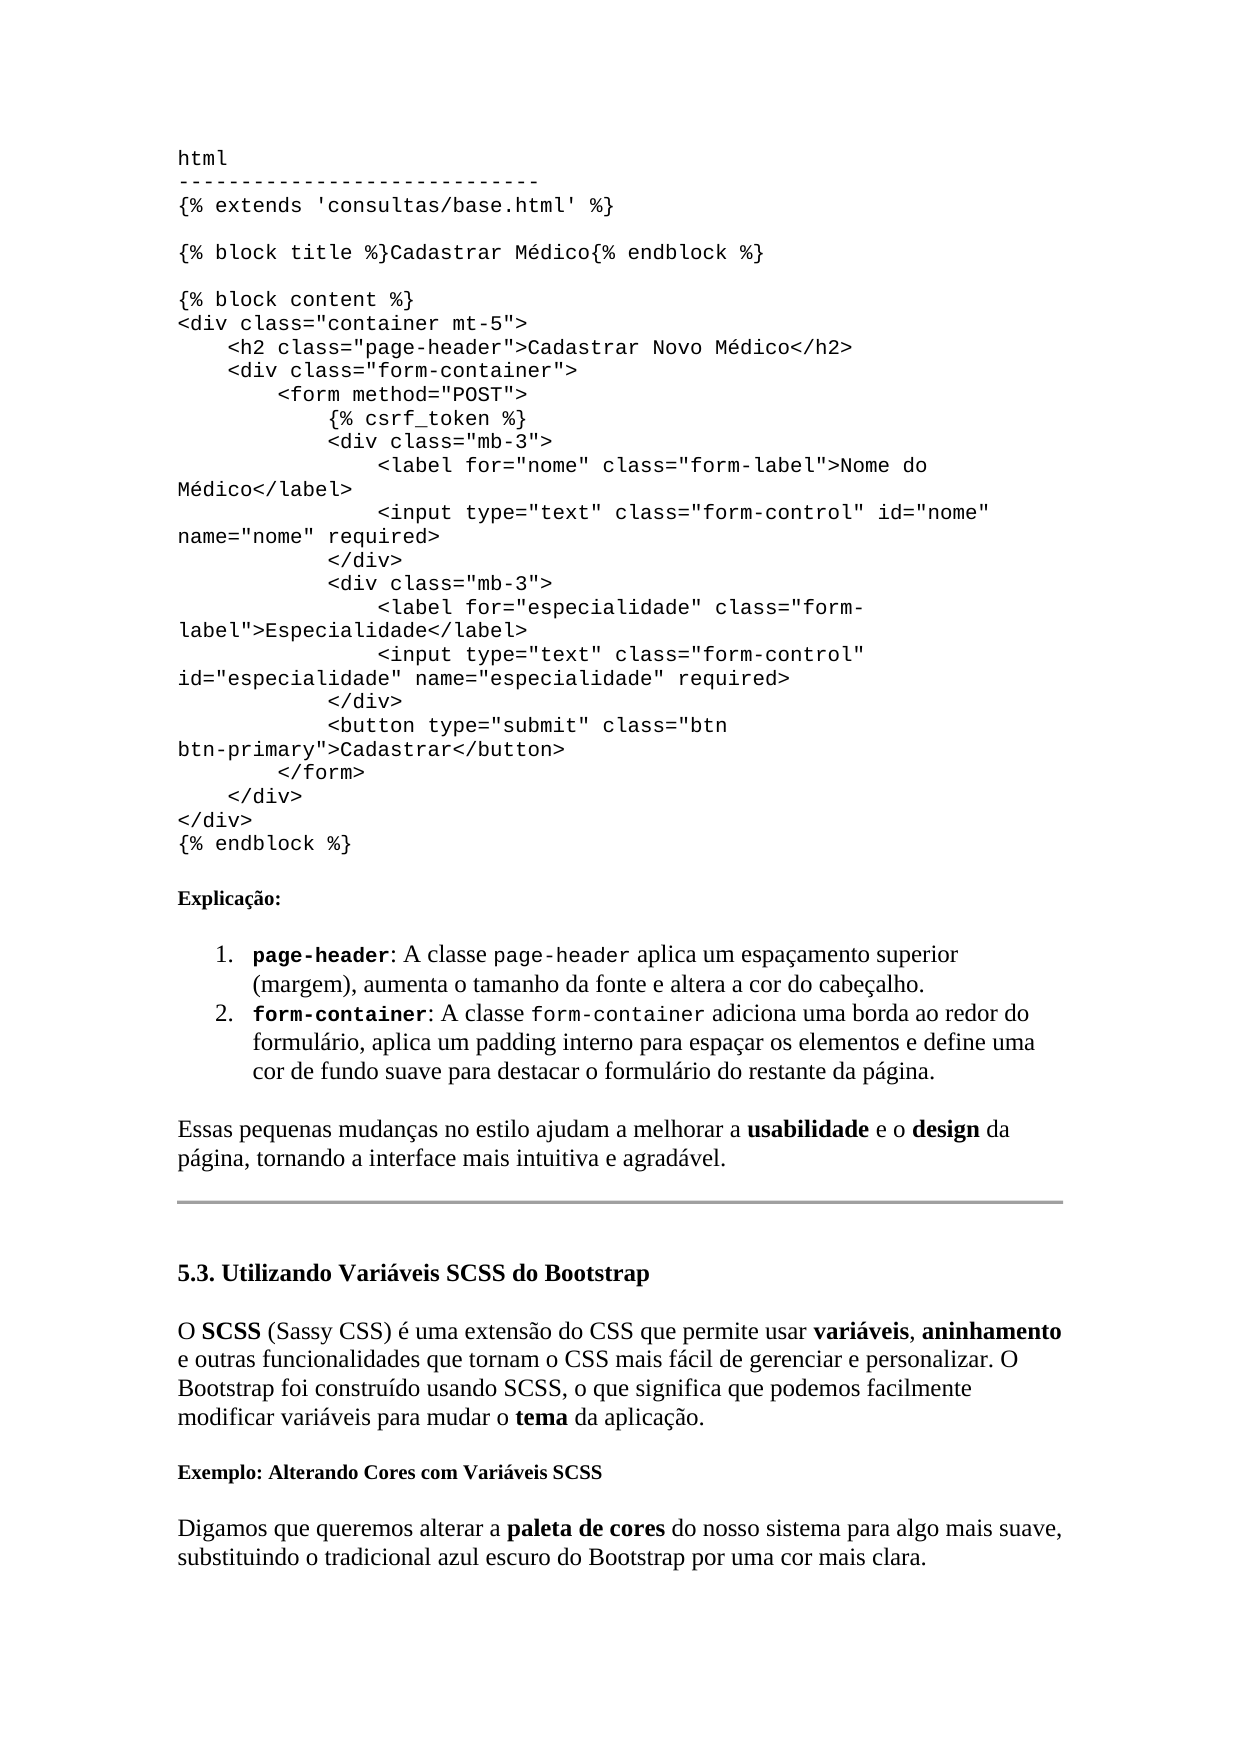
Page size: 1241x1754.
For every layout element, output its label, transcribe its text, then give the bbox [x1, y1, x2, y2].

text <label for="especialidade" class="form-label">Especialidade</label> [177, 597, 1063, 644]
text </div> [177, 810, 1063, 833]
text <div class="form-container"> [177, 360, 1063, 384]
text </div> [177, 691, 1063, 715]
text </form> [177, 762, 1063, 786]
text Essas pequenas mudanças no estilo ajudam a melhorar a usabilidade e o design da página, tornando a interface mais intuitiva e agradável. [177, 1114, 1063, 1171]
text html [177, 148, 1063, 171]
text {% block title %}Cadastrar Médico{% endblock %} [177, 242, 1063, 266]
text <input type="text" class="form-control" id="nome" name="nome" required> [177, 502, 1063, 549]
text <div class="container mt-5"> [177, 313, 1063, 337]
text <label for="nome" class="form-label">Nome do Médico</label> [177, 455, 1063, 502]
text {% block content %} [177, 289, 1063, 313]
text {% csrf_token %} [177, 408, 1063, 431]
text <button type="submit" class="btn btn-primary">Cadastrar</button> [177, 715, 1063, 762]
text <div class="mb-3"> [177, 431, 1063, 455]
text <h2 class="page-header">Cadastrar Novo Médico</h2> [177, 337, 1063, 360]
text Digamos que queremos alterar a paleta de cores do nosso sistema para algo mais suave, substituindo o tradicional azul escuro do Bootstrap por uma cor mais clara. [177, 1513, 1063, 1571]
text Explicação: [177, 886, 1063, 910]
text </div> [177, 786, 1063, 810]
text </div> [177, 549, 1063, 573]
text Exemplo: Alterando Cores com Variáveis SCSS [177, 1460, 1063, 1484]
list page-header: A classe page-header aplica um espaçamento superior (margem), aumenta o tamanho da fonte e altera a cor do cabeçalho. [215, 939, 1063, 998]
text {% endblock %} [177, 833, 1063, 857]
text ----------------------------- [177, 171, 1063, 195]
text 5.3. Utilizando Variáveis SCSS do Bootstrap [177, 1258, 1063, 1287]
text <div class="mb-3"> [177, 573, 1063, 597]
text O SCSS (Sassy CSS) é uma extensão do CSS que permite usar variáveis, aninhamento e outras funcionalidades que tornam o CSS mais fácil de gerenciar e personalizar. O Bootstrap foi construído usando SCSS, o que significa que podemos facilmente modificar variáveis para mudar o tema da aplicação. [177, 1316, 1063, 1431]
text <form method="POST"> [177, 384, 1063, 408]
list form-container: A classe form-container adiciona uma borda ao redor do formulário, aplica um padding interno para espaçar os elementos e define uma cor de fundo suave para destacar o formulário do restante da página. [215, 998, 1063, 1085]
text <input type="text" class="form-control" id="especialidade" name="especialidade" required> [177, 644, 1063, 691]
text {% extends 'consultas/base.html' %} [177, 195, 1063, 218]
